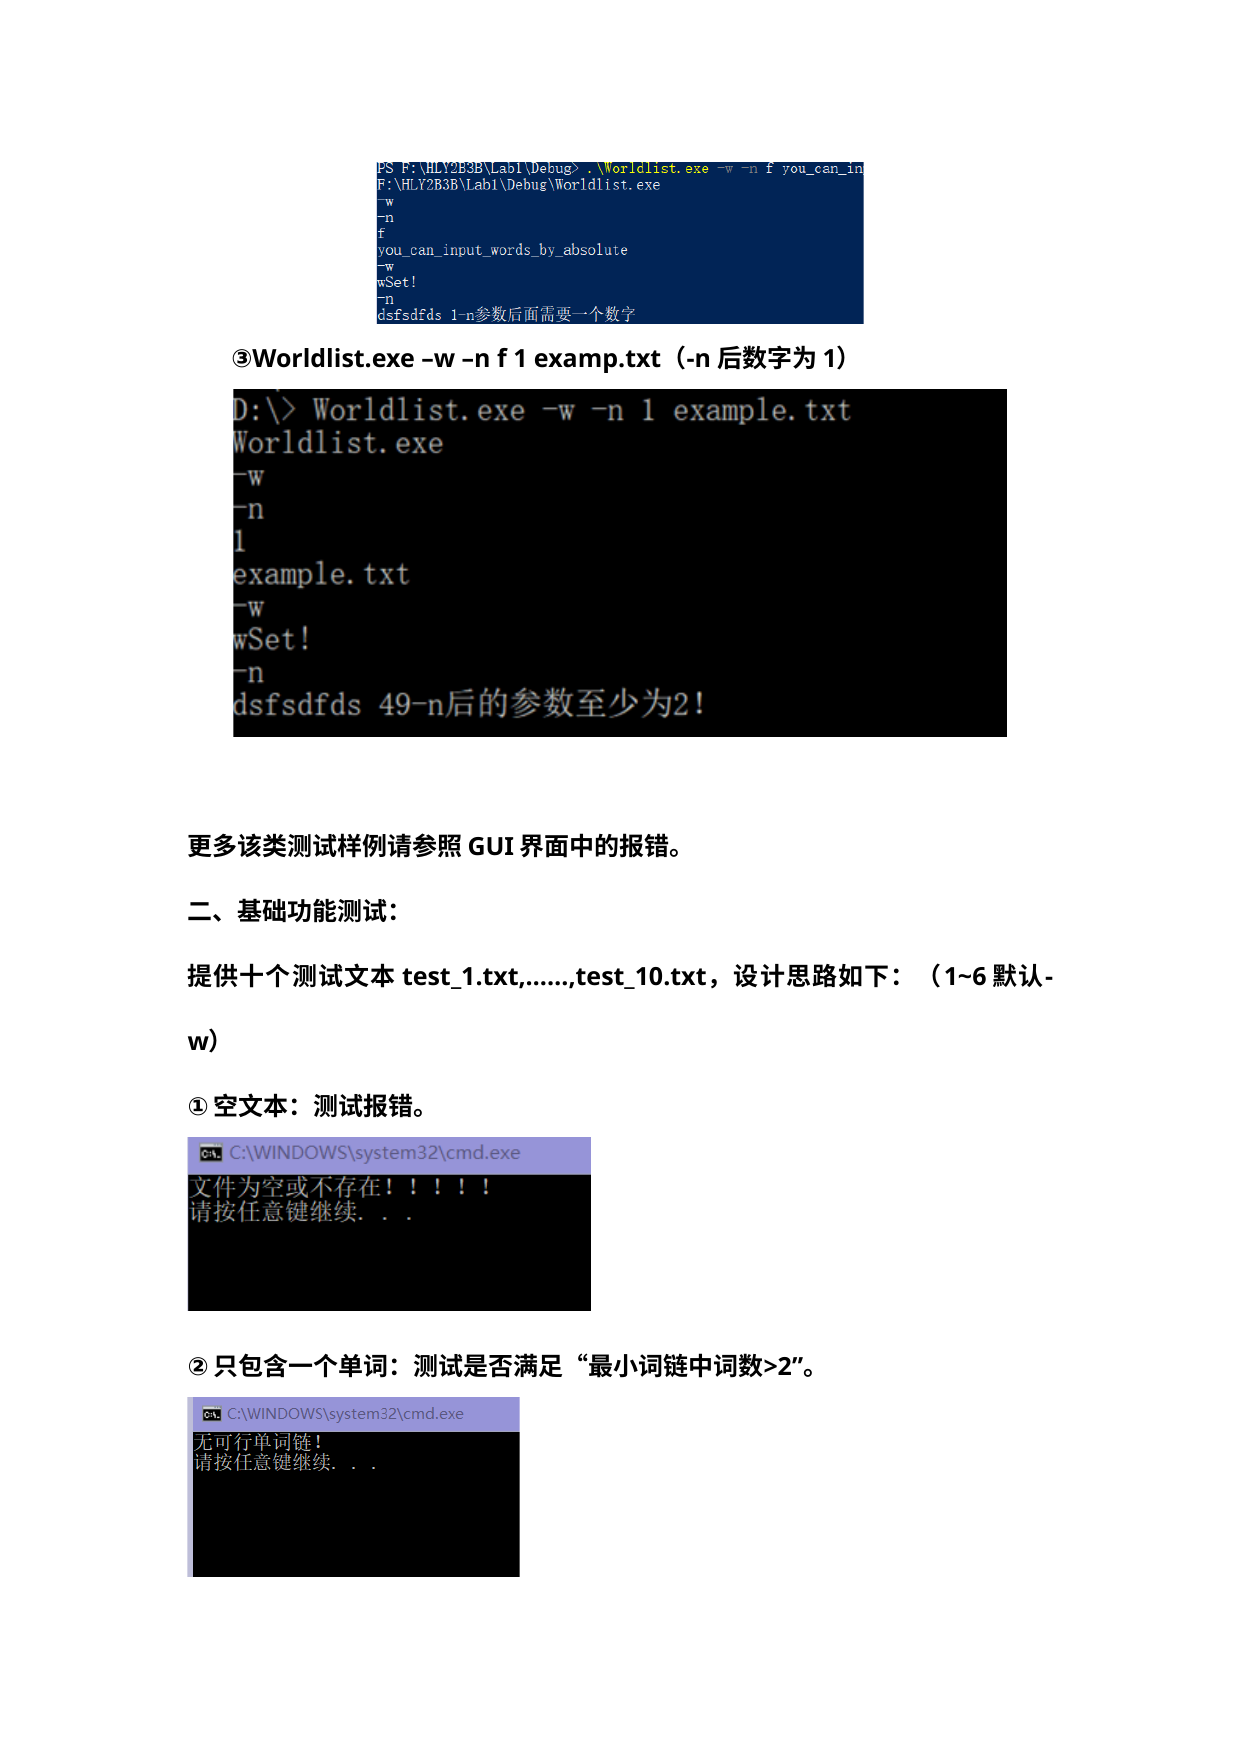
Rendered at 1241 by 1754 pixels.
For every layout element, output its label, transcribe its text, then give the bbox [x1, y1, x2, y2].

text ①空文本：测试报错。 [187, 1072, 1053, 1137]
text ②只包含一个单词：测试是否满足“最小词链中词数>2”。 [187, 1332, 1053, 1397]
picture [376, 162, 864, 324]
picture [233, 389, 1007, 737]
text 二、基础功能测试： [187, 877, 1053, 942]
text 更多该类测试样例请参照GUI界面中的报错。 [187, 812, 1053, 877]
text ③Worldlist.exe –w –n f 1 examp.txt（-n 后数字为1） [187, 324, 1053, 389]
text 提供十个测试文本test_1.txt,……,test_10.txt，设计思路如下：（1~6默认-w） [187, 942, 1053, 1072]
picture [187, 1137, 591, 1311]
picture [187, 1397, 520, 1577]
